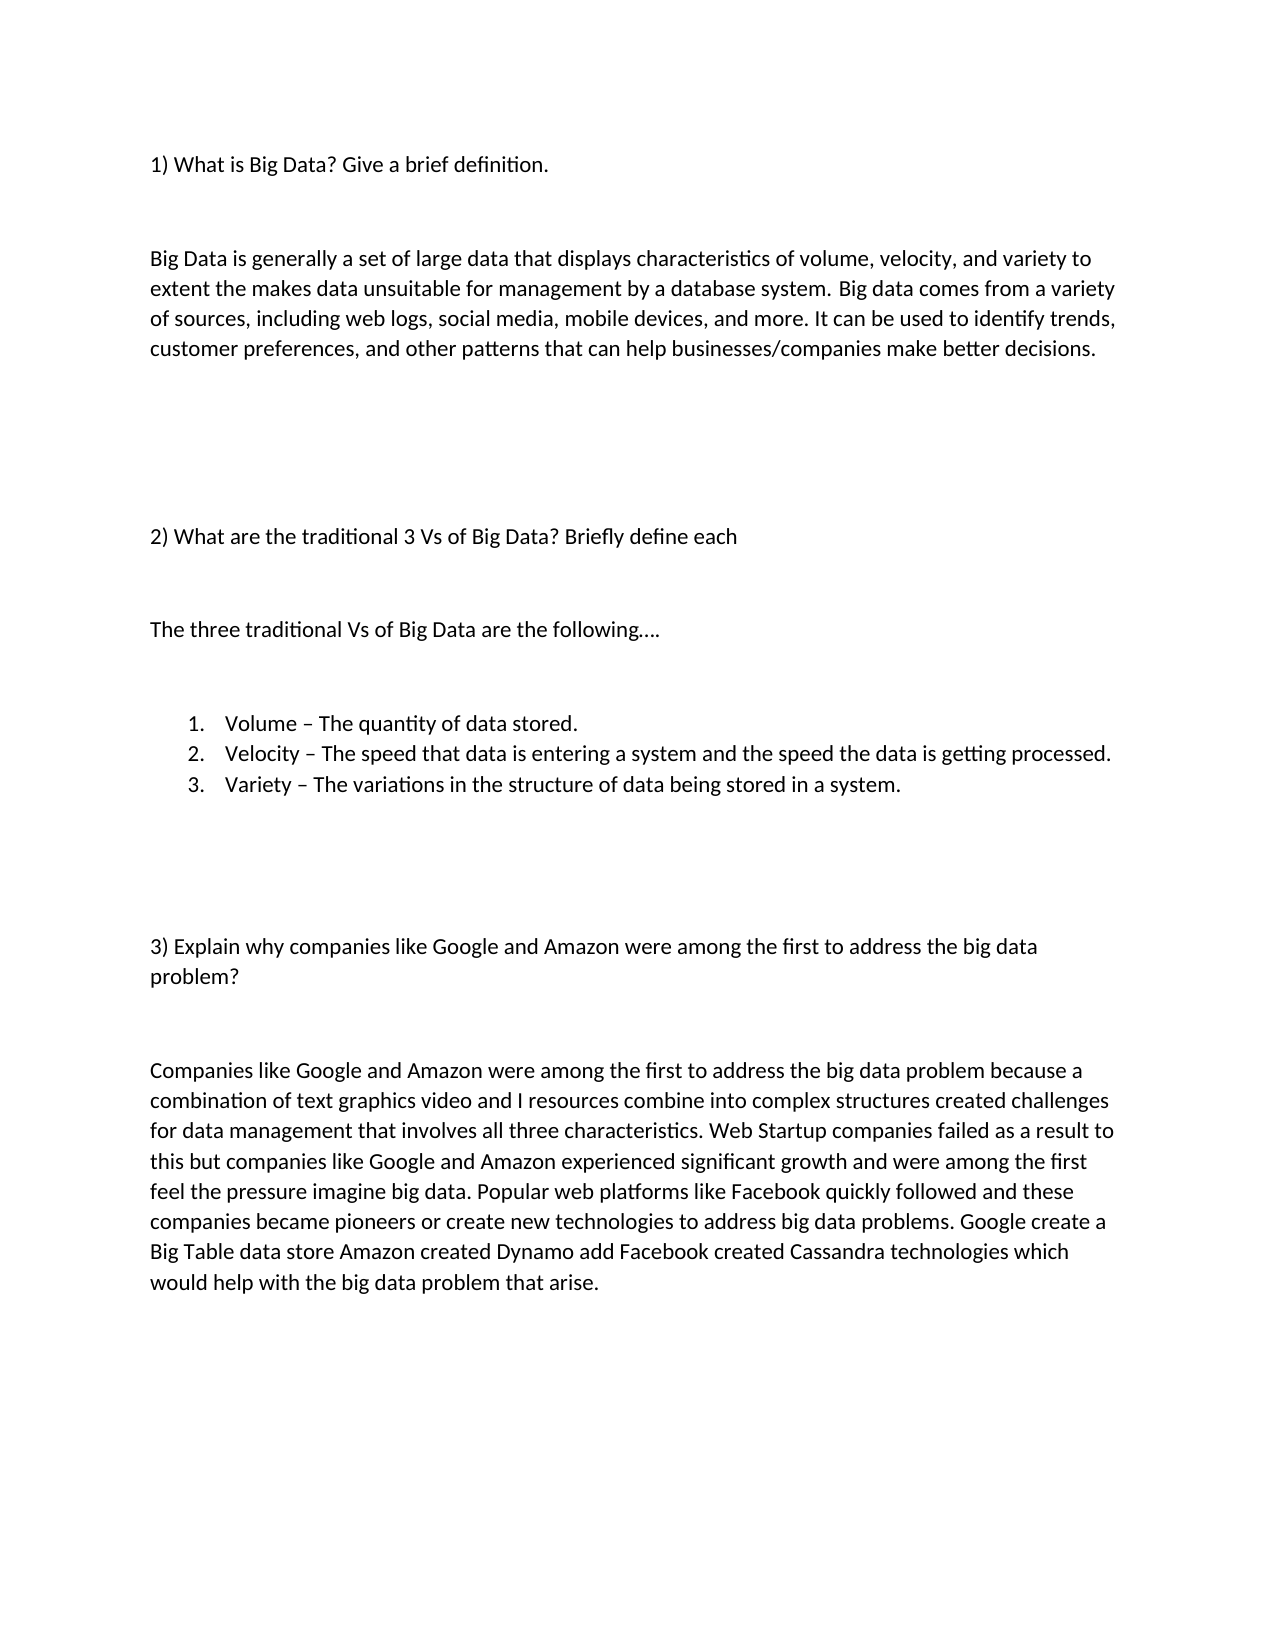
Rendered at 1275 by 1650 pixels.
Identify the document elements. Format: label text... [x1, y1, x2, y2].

text 2) What are the traditional 3 Vs of Big Data? Briefly define each [150, 522, 1125, 550]
text Companies like Google and Amazon were among the first to address the big data problem because a combination of text graphics video and I resources combine into complex structures created challenges for data management that involves all three characteristics. Web Startup companies failed as a result to this but companies like Google and Amazon experienced significant growth and were among the first feel the pressure imagine big data. Popular web platforms like Facebook quickly followed and these companies became pioneers or create new technologies to address big data problems. Google create a Big Table data store Amazon created Dynamo add Facebook created Cassandra technologies which would help with the big data problem that arise. [150, 1056, 1125, 1296]
list Variety – The variations in the structure of data being stored in a system. [187, 770, 1125, 798]
text The three traditional Vs of Big Data are the following…. [150, 616, 1125, 644]
text Big Data is generally a set of large data that displays characteristics of volume, velocity, and variety to extent the makes data unsuitable for management by a database system. Big data comes from a variety of sources, including web logs, social media, mobile devices, and more. It can be used to identify trends, customer preferences, and other patterns that can help businesses/companies make better decisions. [150, 244, 1125, 362]
list Volume – The quantity of data stored. [187, 709, 1125, 737]
text 3) Explain why companies like Google and Amazon were among the first to address the big data problem? [150, 932, 1125, 991]
text 1) What is Big Data? Give a brief definition. [150, 150, 1125, 178]
list Velocity – The speed that data is entering a system and the speed the data is getting processed. [187, 739, 1125, 768]
